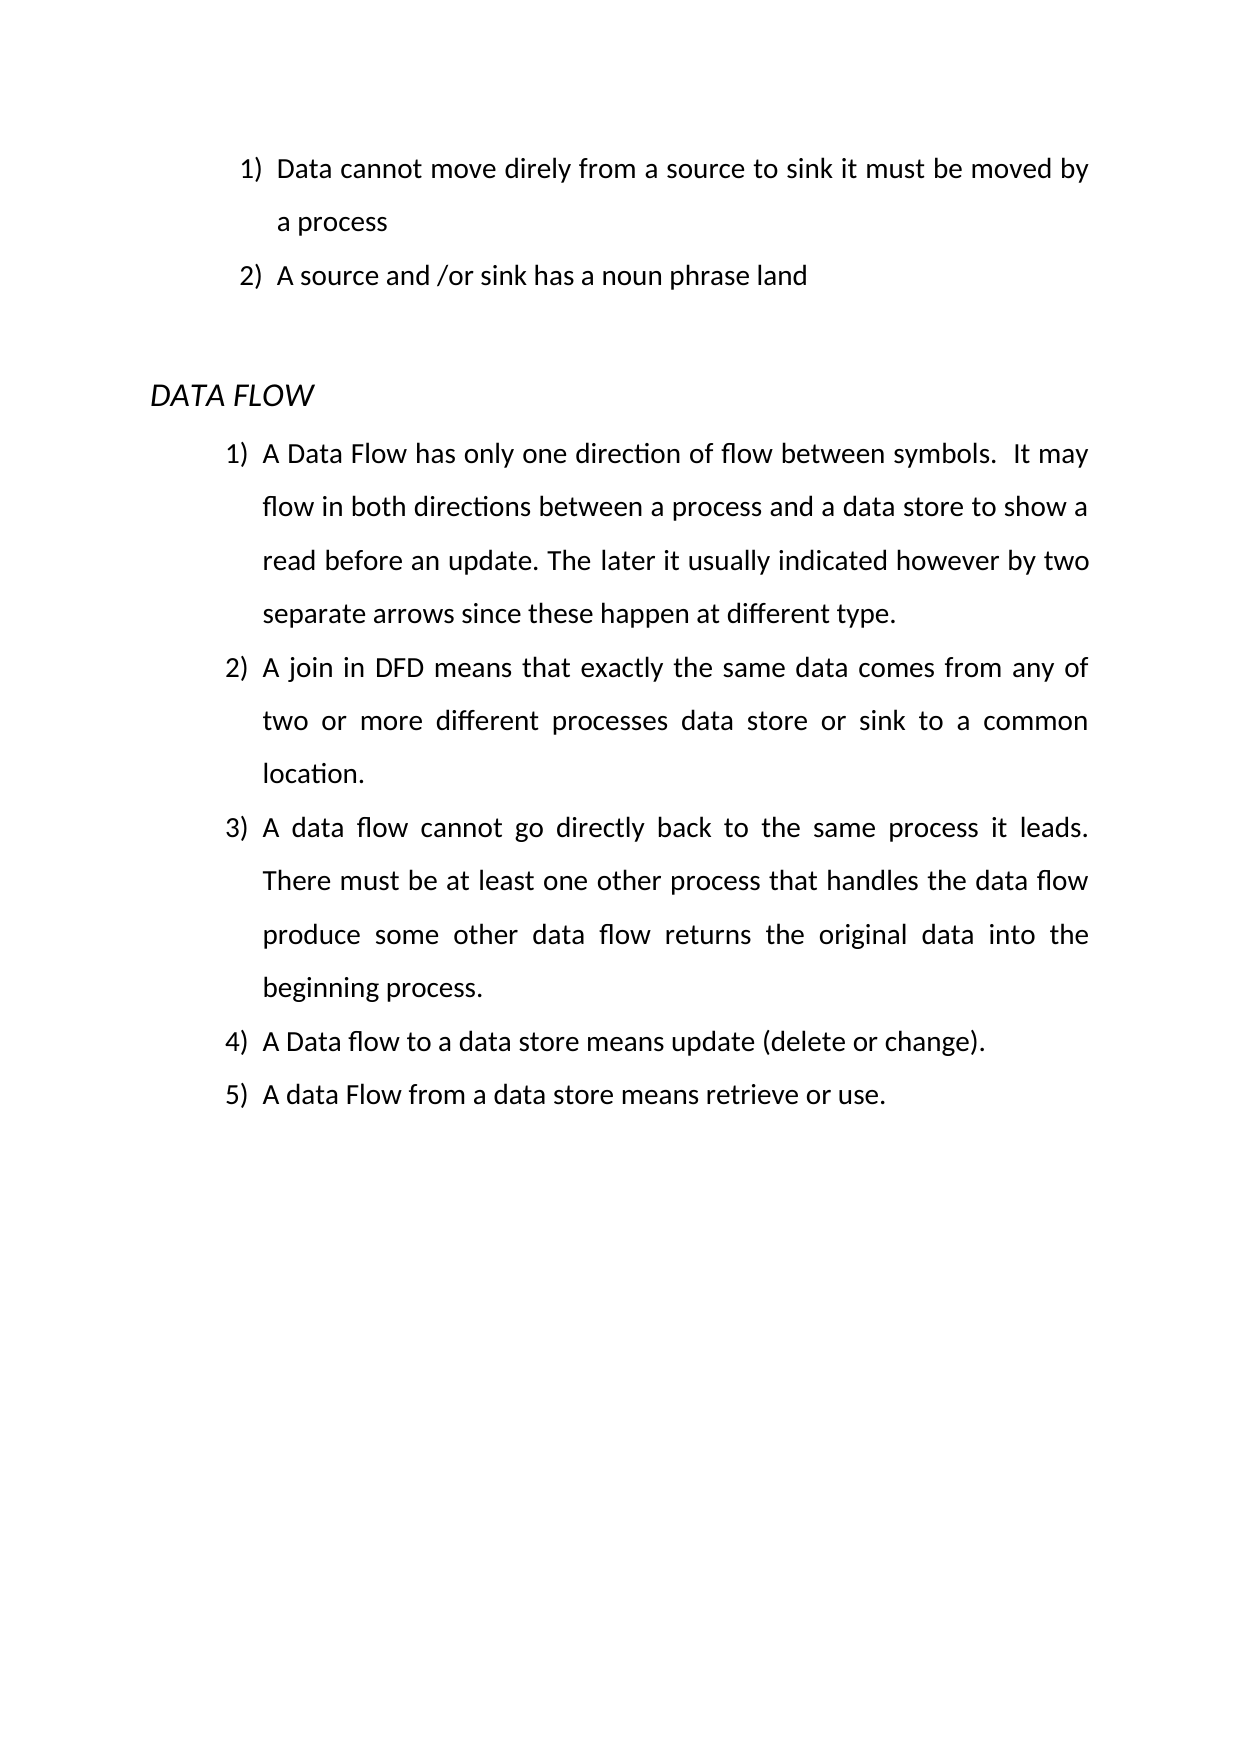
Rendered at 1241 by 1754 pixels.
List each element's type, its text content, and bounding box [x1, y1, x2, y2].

subtitle DATA FLOW [150, 374, 1090, 415]
list A data flow cannot go directly back to the same process it leads. There must be at least one other process that handles the data flow produce some other data flow returns the original data into the beginning process. [225, 809, 1090, 1005]
list A source and /or sink has a noun phrase land [239, 257, 1090, 292]
list Data cannot move direly from a source to sink it must be moved by a process [239, 150, 1090, 239]
list A Data Flow has only one direction of flow between symbols. It may flow in both directions between a process and a data store to show a read before an update. The later it usually indicated however by two separate arrows since these happen at different type. [225, 435, 1090, 631]
list A Data flow to a data store means update (delete or change). [225, 1023, 1090, 1058]
list A data Flow from a data store means retrieve or use. [225, 1076, 1090, 1112]
list A join in DFD means that exactly the same data comes from any of two or more different processes data store or sink to a common location. [225, 649, 1090, 791]
